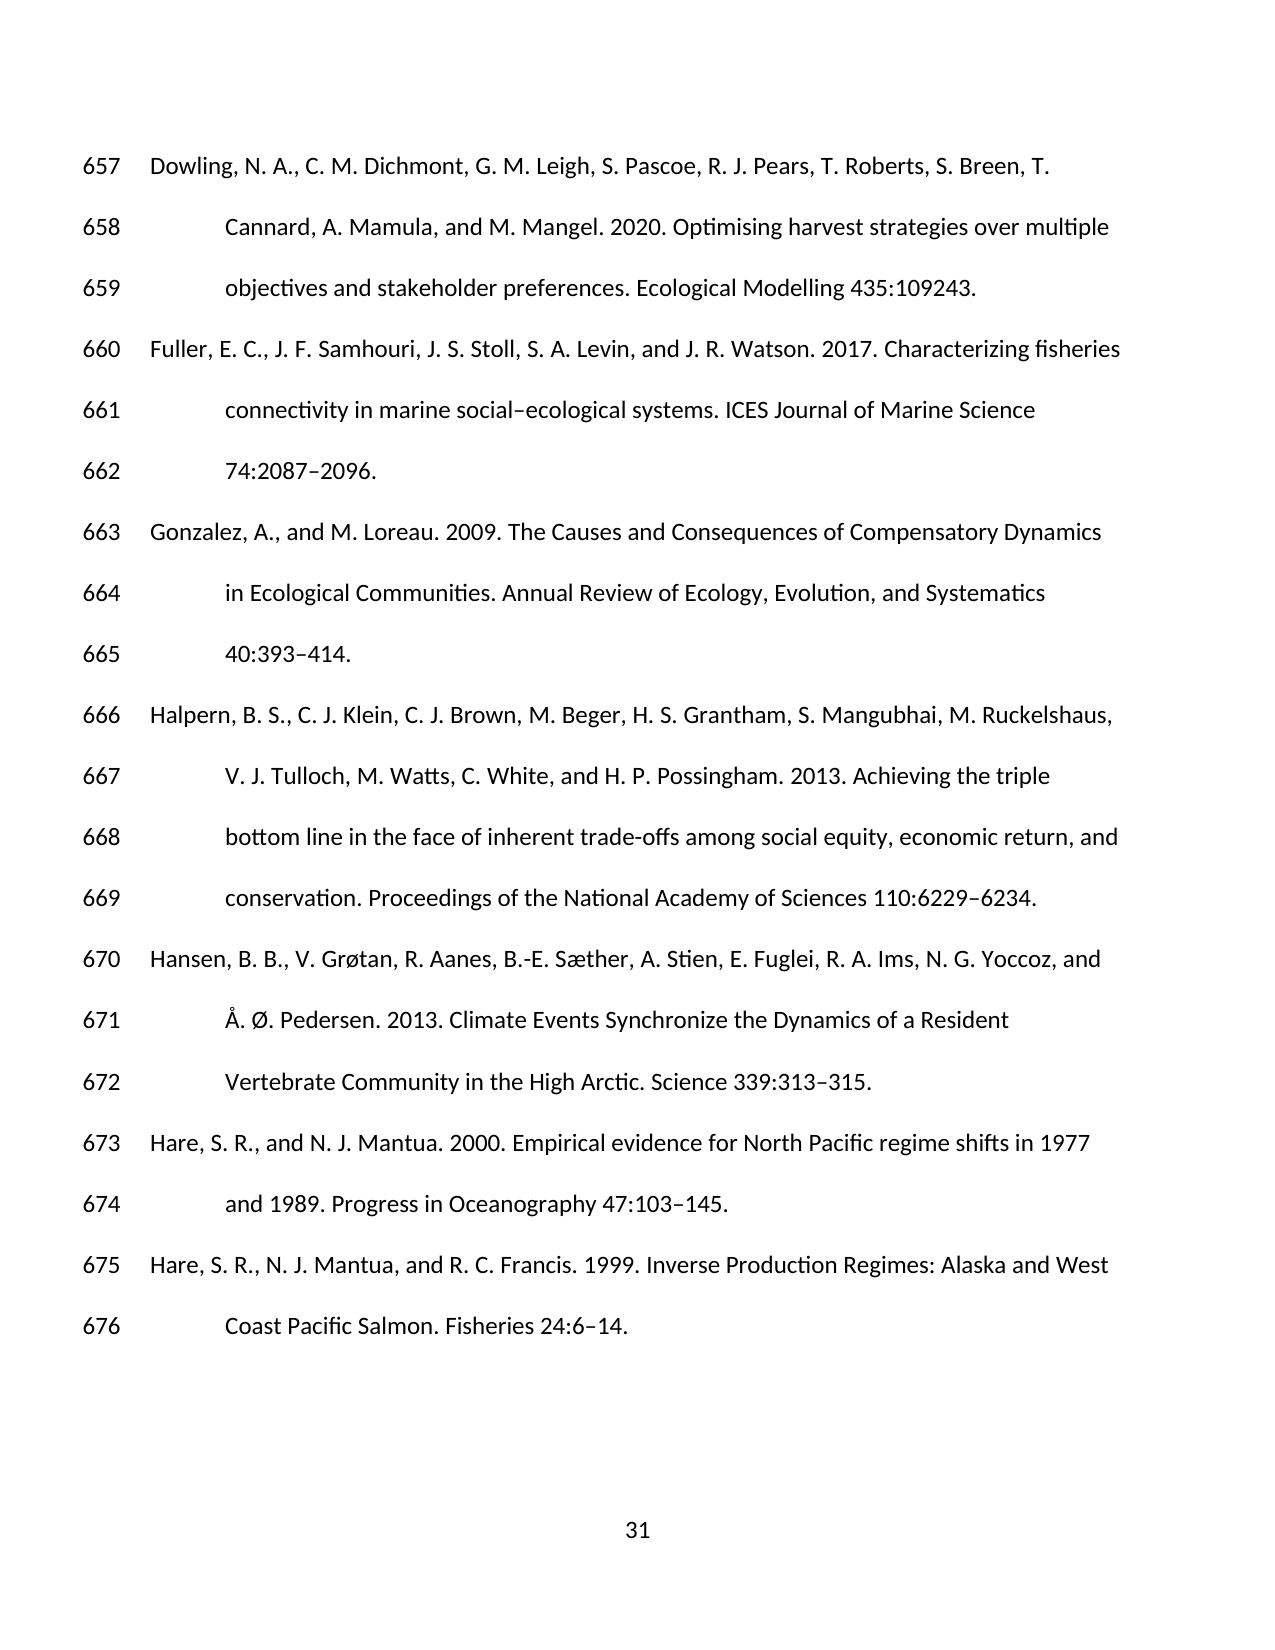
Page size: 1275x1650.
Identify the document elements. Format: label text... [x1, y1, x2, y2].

text Hare, S. R., N. J. Mantua, and R. C. Francis. 1999. Inverse Production Regimes: Alaska and West Coast Pacific Salmon. Fisheries 24:6–14. [150, 1249, 1125, 1340]
text Gonzalez, A., and M. Loreau. 2009. The Causes and Consequences of Compensatory Dynamics in Ecological Communities. Annual Review of Ecology, Evolution, and Systematics 40:393–414. [150, 516, 1125, 669]
text Dowling, N. A., C. M. Dichmont, G. M. Leigh, S. Pascoe, R. J. Pears, T. Roberts, S. Breen, T. Cannard, A. Mamula, and M. Mangel. 2020. Optimising harvest strategies over multiple objectives and stakeholder preferences. Ecological Modelling 435:109243. [150, 150, 1125, 303]
text Hare, S. R., and N. J. Mantua. 2000. Empirical evidence for North Pacific regime shifts in 1977 and 1989. Progress in Oceanography 47:103–145. [150, 1127, 1125, 1218]
text Halpern, B. S., C. J. Klein, C. J. Brown, M. Beger, H. S. Grantham, S. Mangubhai, M. Ruckelshaus, V. J. Tulloch, M. Watts, C. White, and H. P. Possingham. 2013. Achieving the triple bottom line in the face of inherent trade-offs among social equity, economic return, and conservation. Proceedings of the National Academy of Sciences 110:6229–6234. [150, 699, 1125, 913]
text Fuller, E. C., J. F. Samhouri, J. S. Stoll, S. A. Levin, and J. R. Watson. 2017. Characterizing fisheries connectivity in marine social–ecological systems. ICES Journal of Marine Science 74:2087–2096. [150, 333, 1125, 486]
text Hansen, B. B., V. Grøtan, R. Aanes, B.-E. Sæther, A. Stien, E. Fuglei, R. A. Ims, N. G. Yoccoz, and Å. Ø. Pedersen. 2013. Climate Events Synchronize the Dynamics of a Resident Vertebrate Community in the High Arctic. Science 339:313–315. [150, 943, 1125, 1096]
